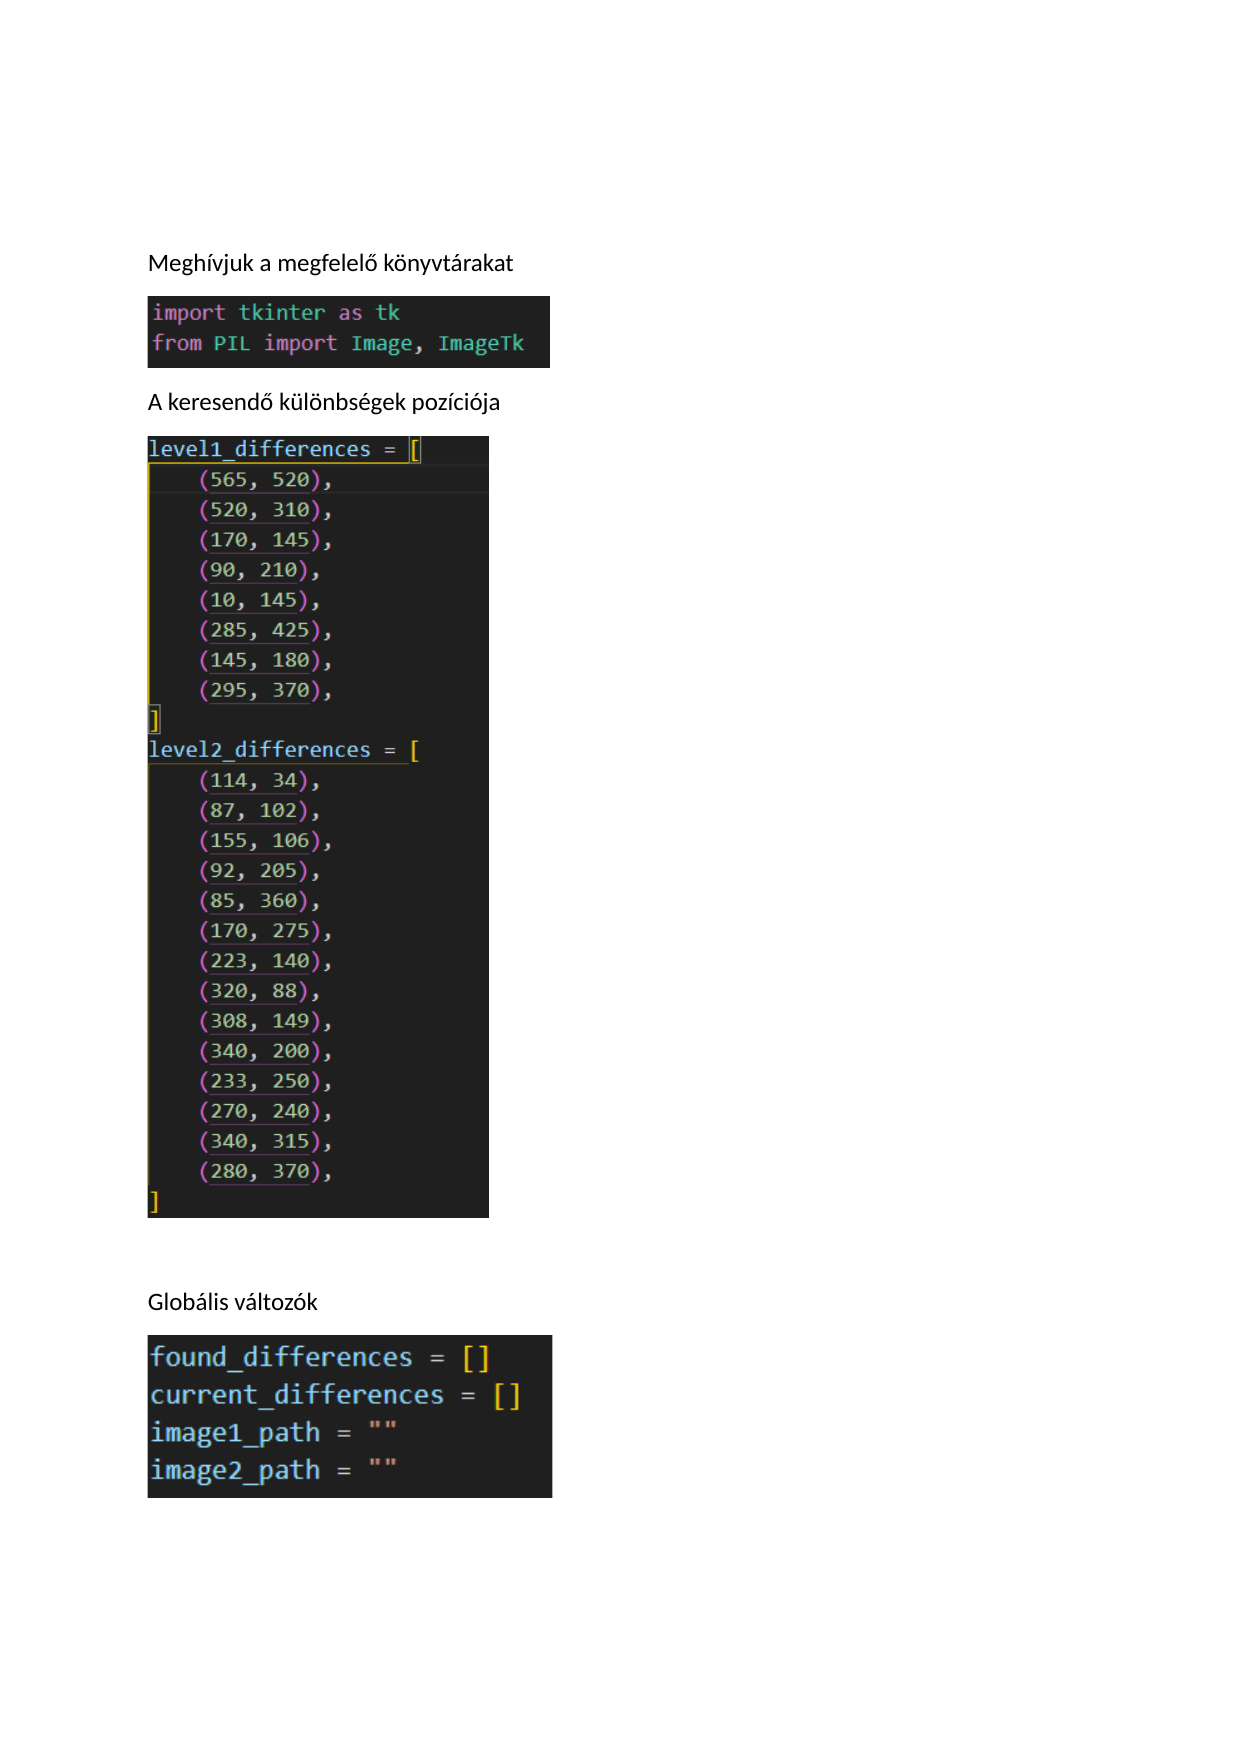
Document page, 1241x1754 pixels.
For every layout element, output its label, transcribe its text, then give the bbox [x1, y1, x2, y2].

text A keresendő különbségek pozíciója [148, 386, 1093, 417]
text Globális változók [148, 1286, 1093, 1316]
picture [147, 436, 489, 1218]
picture [147, 1335, 553, 1498]
text Meghívjuk a megfelelő könyvtárakat [148, 247, 1093, 277]
picture [147, 296, 550, 368]
